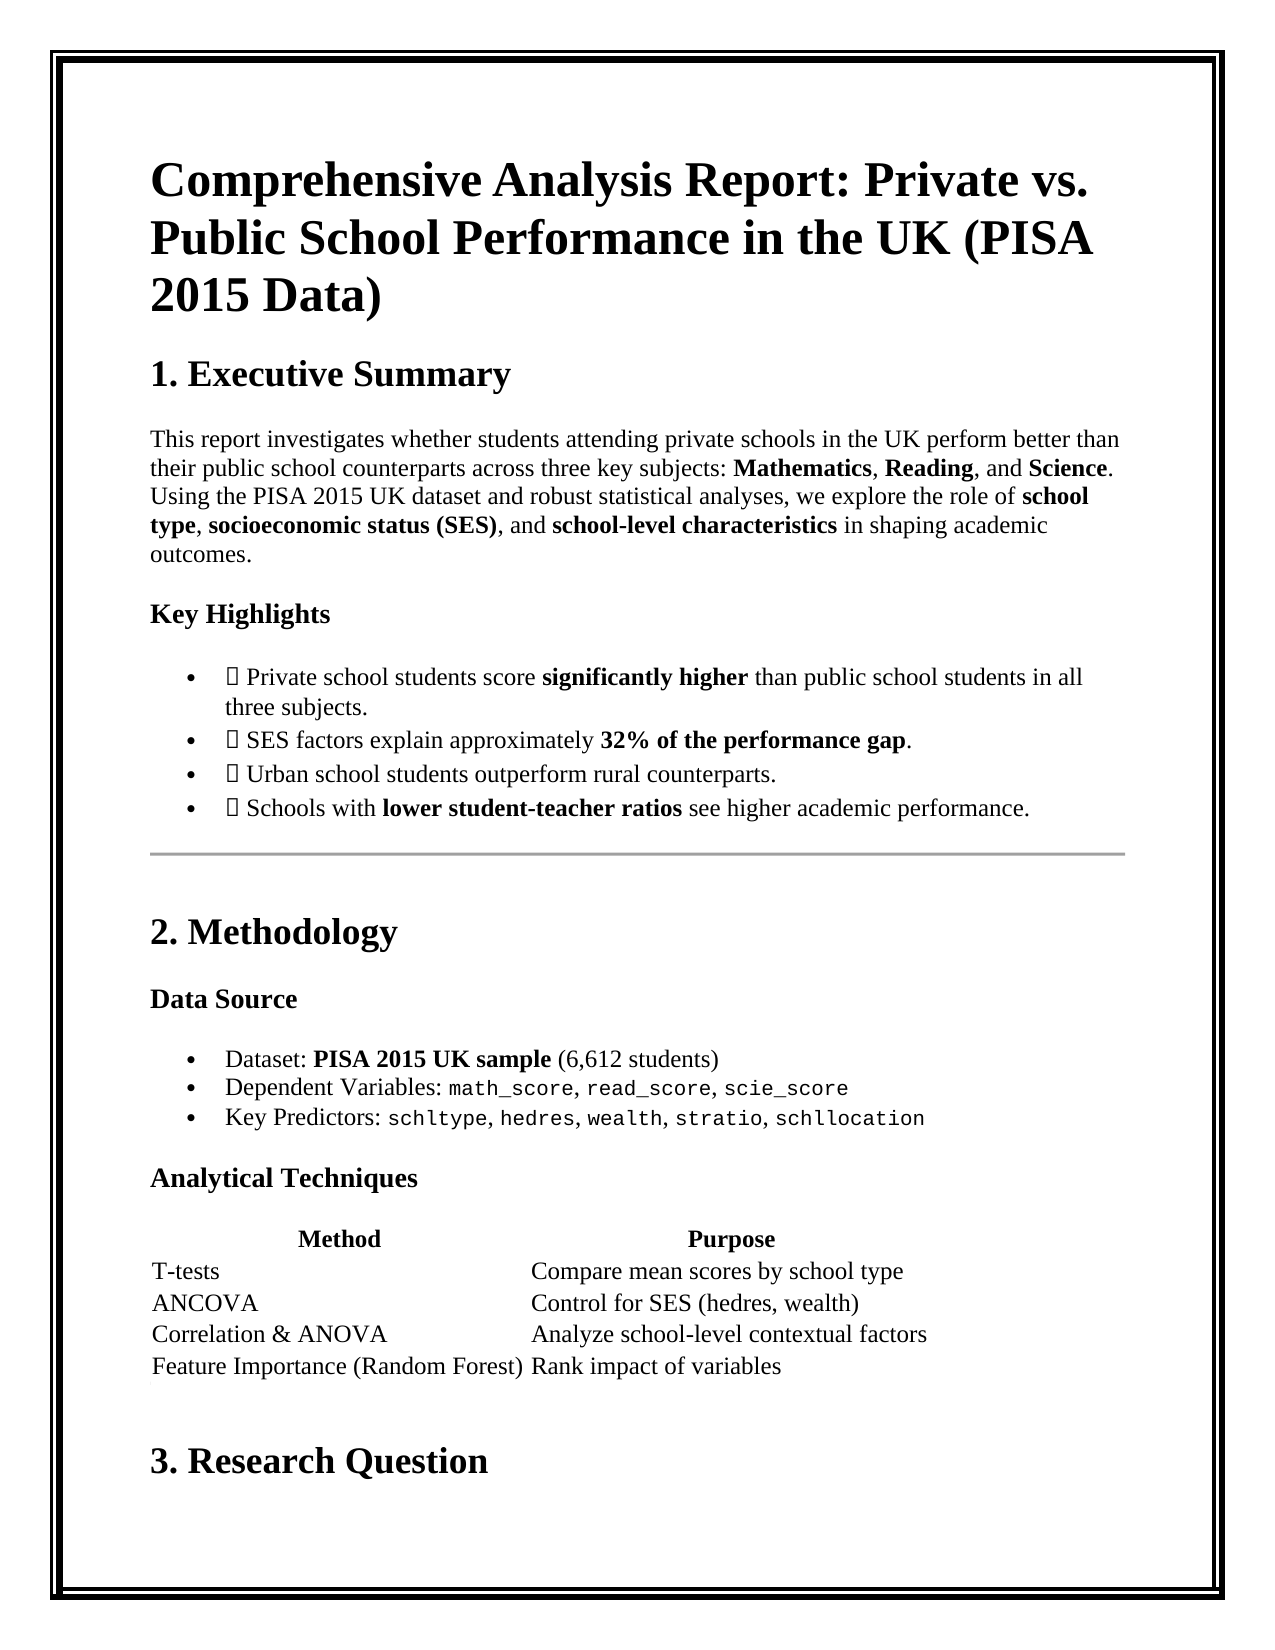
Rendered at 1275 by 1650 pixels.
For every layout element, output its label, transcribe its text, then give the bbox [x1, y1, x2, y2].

table_header Method [150, 1222, 529, 1254]
list Dependent Variables: math_score, read_score, scie_score [187, 1072, 1125, 1102]
table_cell Analyze school-level contextual factors [529, 1318, 933, 1350]
text 3. Research Question [150, 1439, 1125, 1482]
table_header Purpose [529, 1222, 933, 1254]
list ✅ Private school students score significantly higher than public school students in all three subjects. [187, 658, 1125, 721]
list ✅ Urban school students outperform rural counterparts. [187, 755, 1125, 789]
table_cell Rank impact of variables [529, 1350, 933, 1382]
list ✅ Schools with lower student-teacher ratios see higher academic performance. [187, 789, 1125, 823]
list ✅ SES factors explain approximately 32% of the performance gap. [187, 721, 1125, 755]
table_cell Compare mean scores by school type [529, 1254, 933, 1286]
text 2. Methodology [150, 910, 1125, 953]
table_cell Control for SES (hedres, wealth) [529, 1286, 933, 1318]
table_cell Feature Importance (Random Forest) [150, 1350, 529, 1382]
list Key Predictors: schltype, hedres, wealth, stratio, schllocation [187, 1102, 1125, 1132]
text Comprehensive Analysis Report: Private vs. Public School Performance in the UK (PISA 2015 Data) [150, 150, 1125, 322]
list Dataset: PISA 2015 UK sample (6,612 students) [187, 1044, 1125, 1072]
text This report investigates whether students attending private schools in the UK perform better than their public school counterparts across three key subjects: Mathematics, Reading, and Science. Using the PISA 2015 UK dataset and robust statistical analyses, we explore the role of school type, socioeconomic status (SES), and school-level characteristics in shaping academic outcomes. [150, 424, 1125, 568]
text Analytical Techniques [150, 1161, 1125, 1193]
text Data Source [150, 982, 1125, 1014]
table_cell T-tests [150, 1254, 529, 1286]
text Key Highlights [150, 597, 1125, 629]
table_cell ANCOVA [150, 1286, 529, 1318]
table_cell Correlation & ANOVA [150, 1318, 529, 1350]
text 1. Executive Summary [150, 352, 1125, 395]
